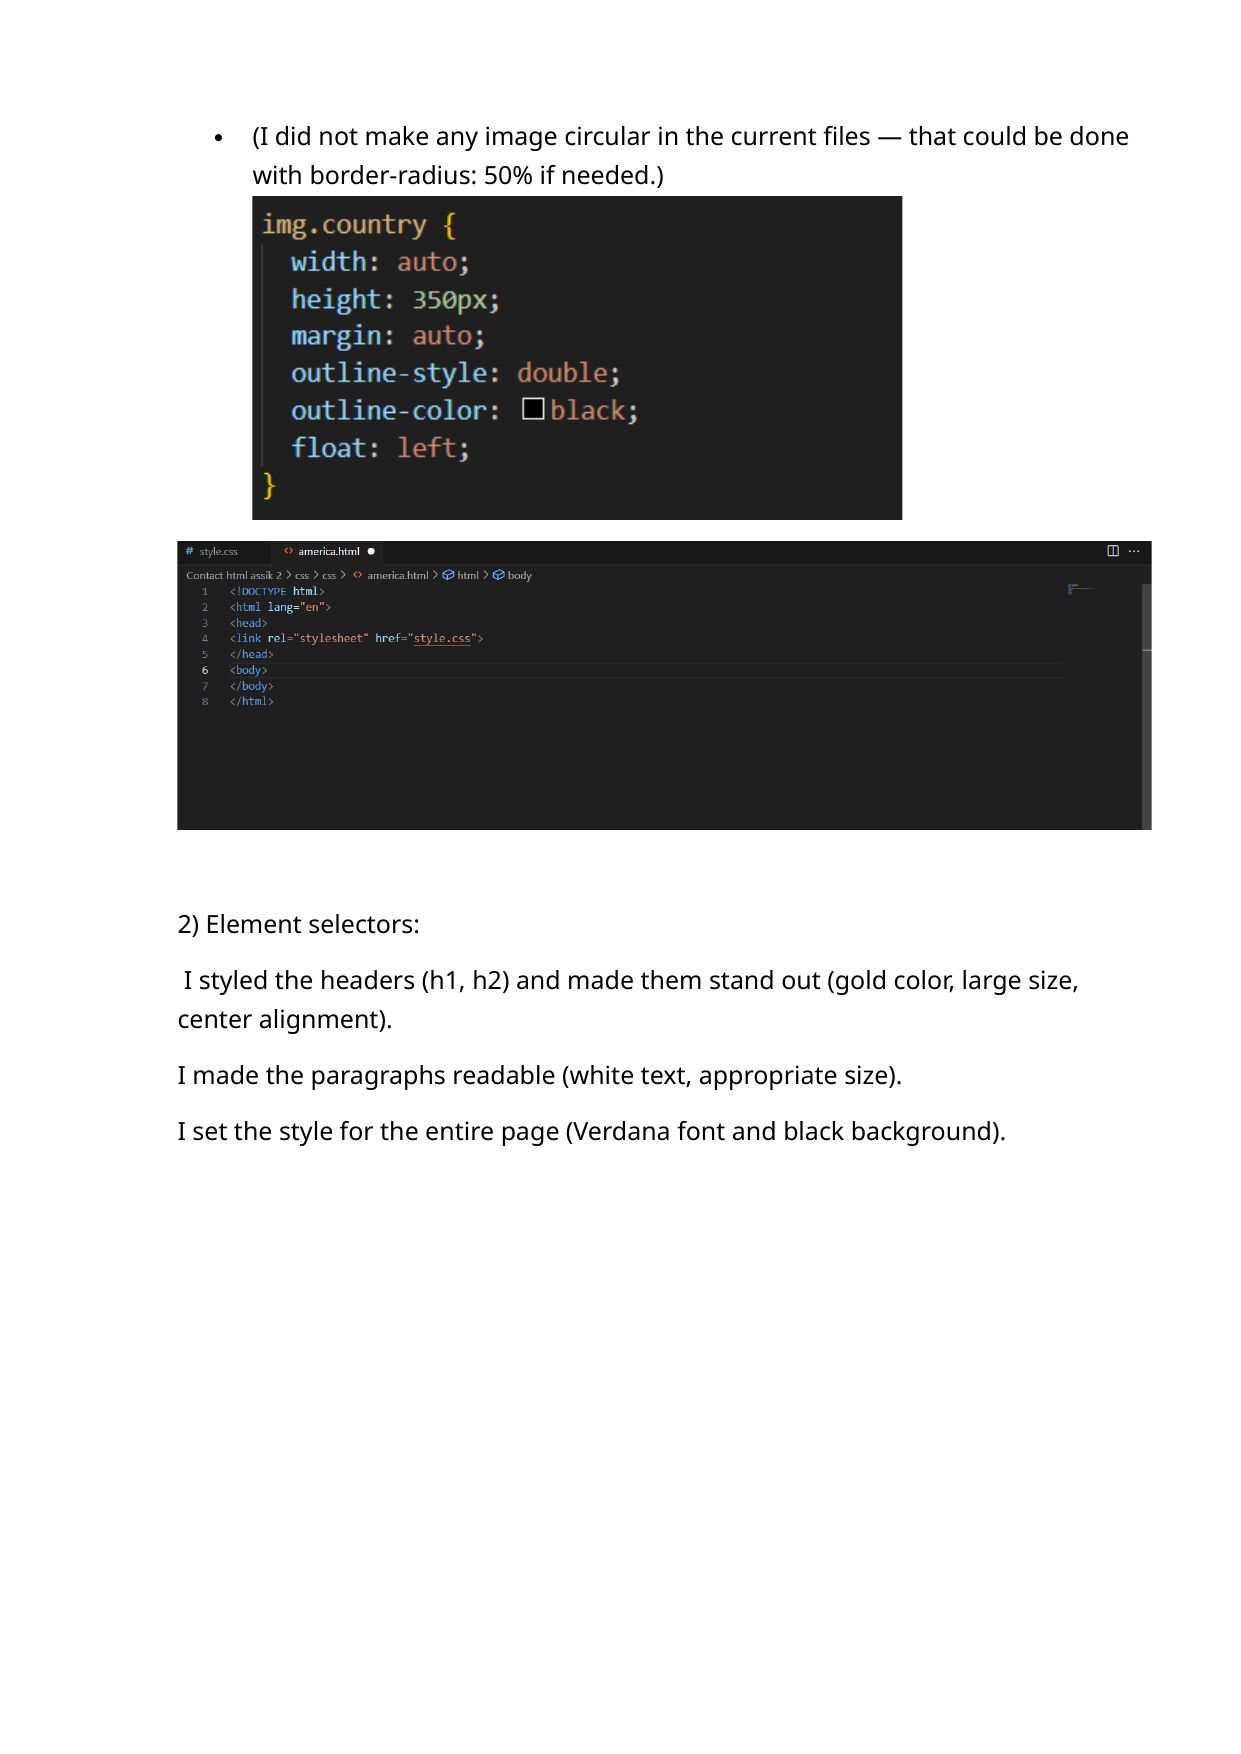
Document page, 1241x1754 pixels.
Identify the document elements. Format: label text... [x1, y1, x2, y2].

text I styled the headers (h1, h2) and made them stand out (gold color, large size, center alignment). [177, 963, 1152, 1036]
picture [252, 196, 903, 520]
text I made the paragraphs readable (white text, appropriate size). [177, 1058, 1152, 1092]
picture [177, 541, 1152, 830]
text I set the style for the entire page (Verdana font and black background). [177, 1113, 1152, 1147]
text 2) Element selectors: [177, 907, 1152, 941]
